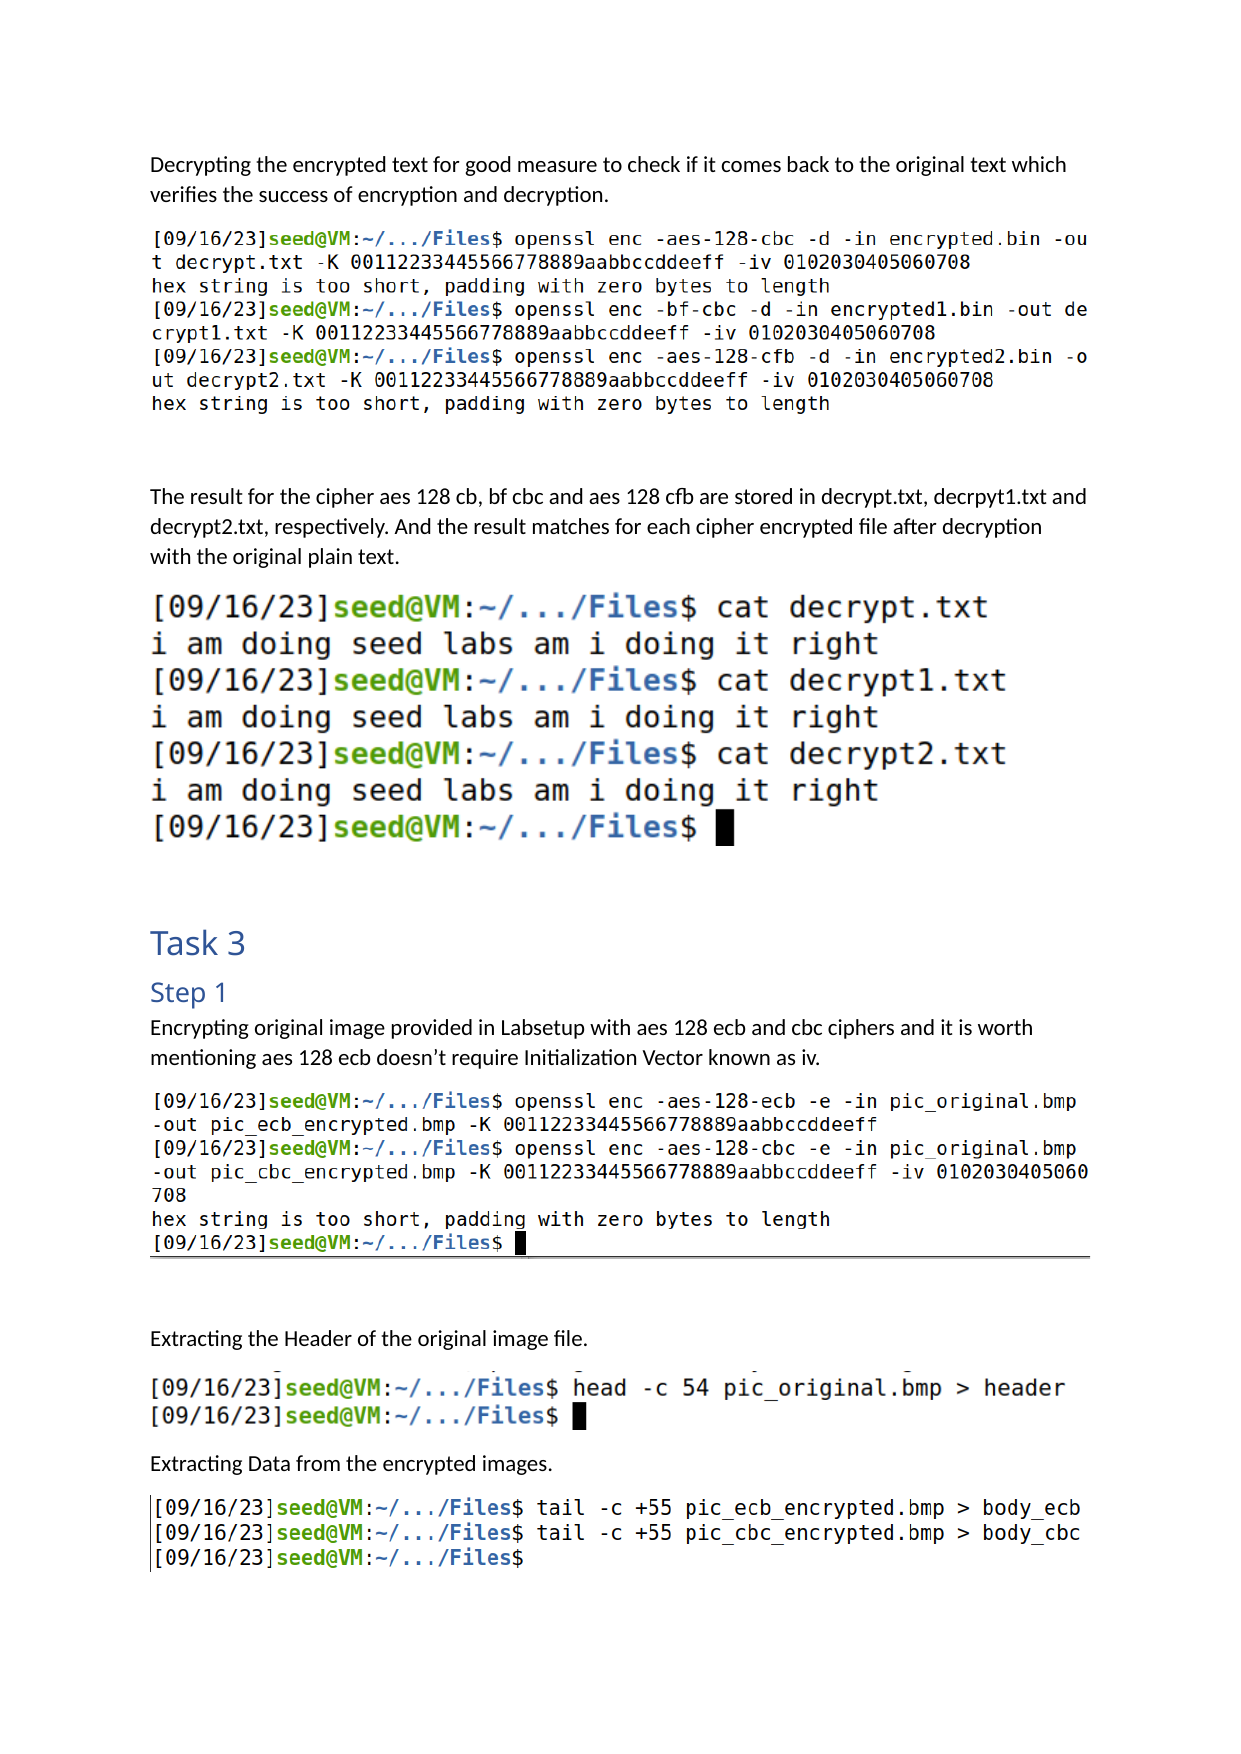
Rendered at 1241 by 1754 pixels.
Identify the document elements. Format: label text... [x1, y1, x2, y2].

subtitle Step 1 [150, 973, 1090, 1010]
picture [150, 1495, 1091, 1572]
text Decrypting the encrypted text for good measure to check if it comes back to the original text which verifies the success of encryption and decryption. [150, 150, 1090, 208]
text Encrypting original image provided in Labsetup with aes 128 ecb and cbc ciphers and it is worth mentioning aes 128 ecb doesn’t require Initialization Vector known as iv. [150, 1013, 1090, 1071]
picture [150, 1090, 1091, 1259]
picture [150, 1371, 1091, 1430]
text Extracting the Header of the original image file. [150, 1324, 1090, 1352]
text Extracting Data from the encrypted images. [150, 1449, 1090, 1477]
picture [150, 589, 1091, 846]
subtitle Task 3 [150, 920, 1090, 965]
text The result for the cipher aes 128 cb, bf cbc and aes 128 cfb are stored in decrypt.txt, decrpyt1.txt and decrypt2.txt, respectively. And the result matches for each cipher encrypted file after decryption with the original plain text. [150, 482, 1090, 570]
picture [150, 227, 1091, 416]
